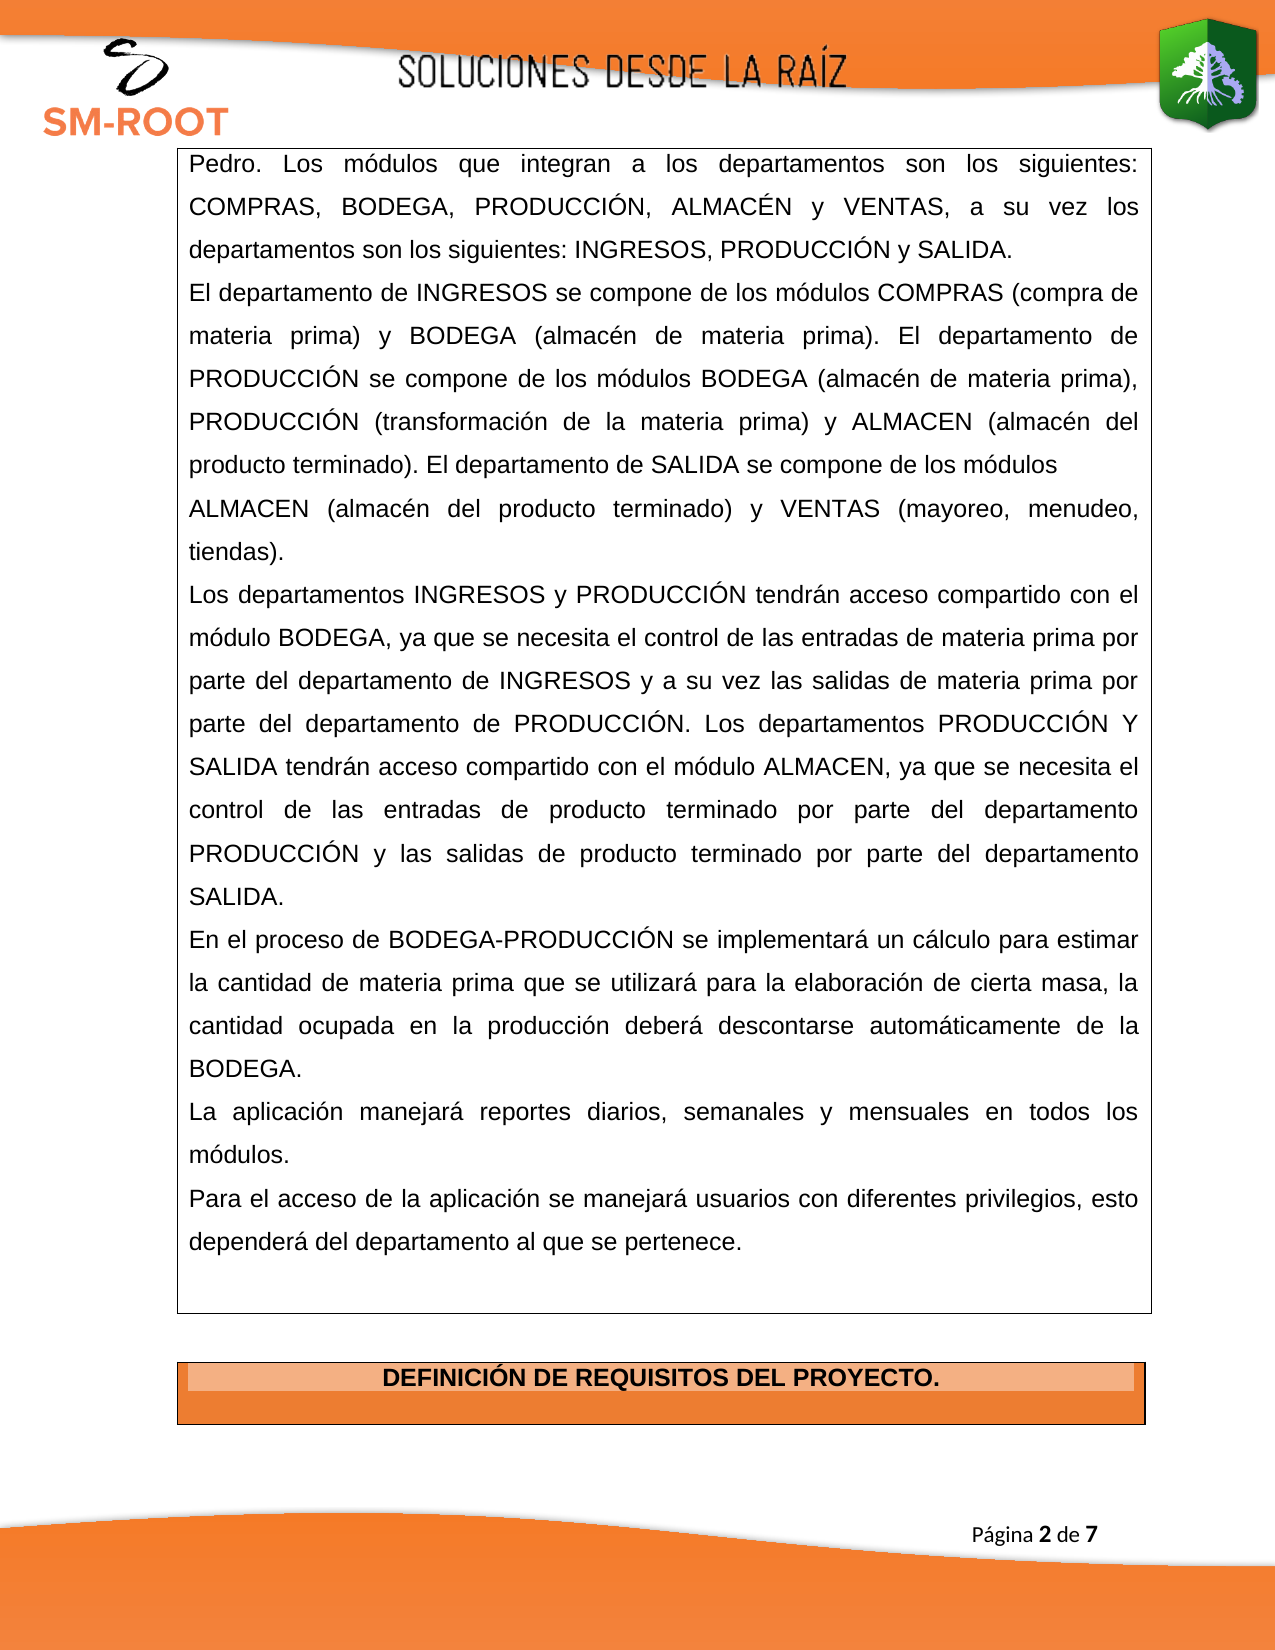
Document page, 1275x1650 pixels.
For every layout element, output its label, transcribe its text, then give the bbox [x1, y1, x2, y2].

table_header DEFINICIÓN DE REQUISITOS DEL PROYECTO. [178, 1363, 1144, 1424]
picture [41, 36, 230, 146]
picture [1155, 14, 1259, 133]
